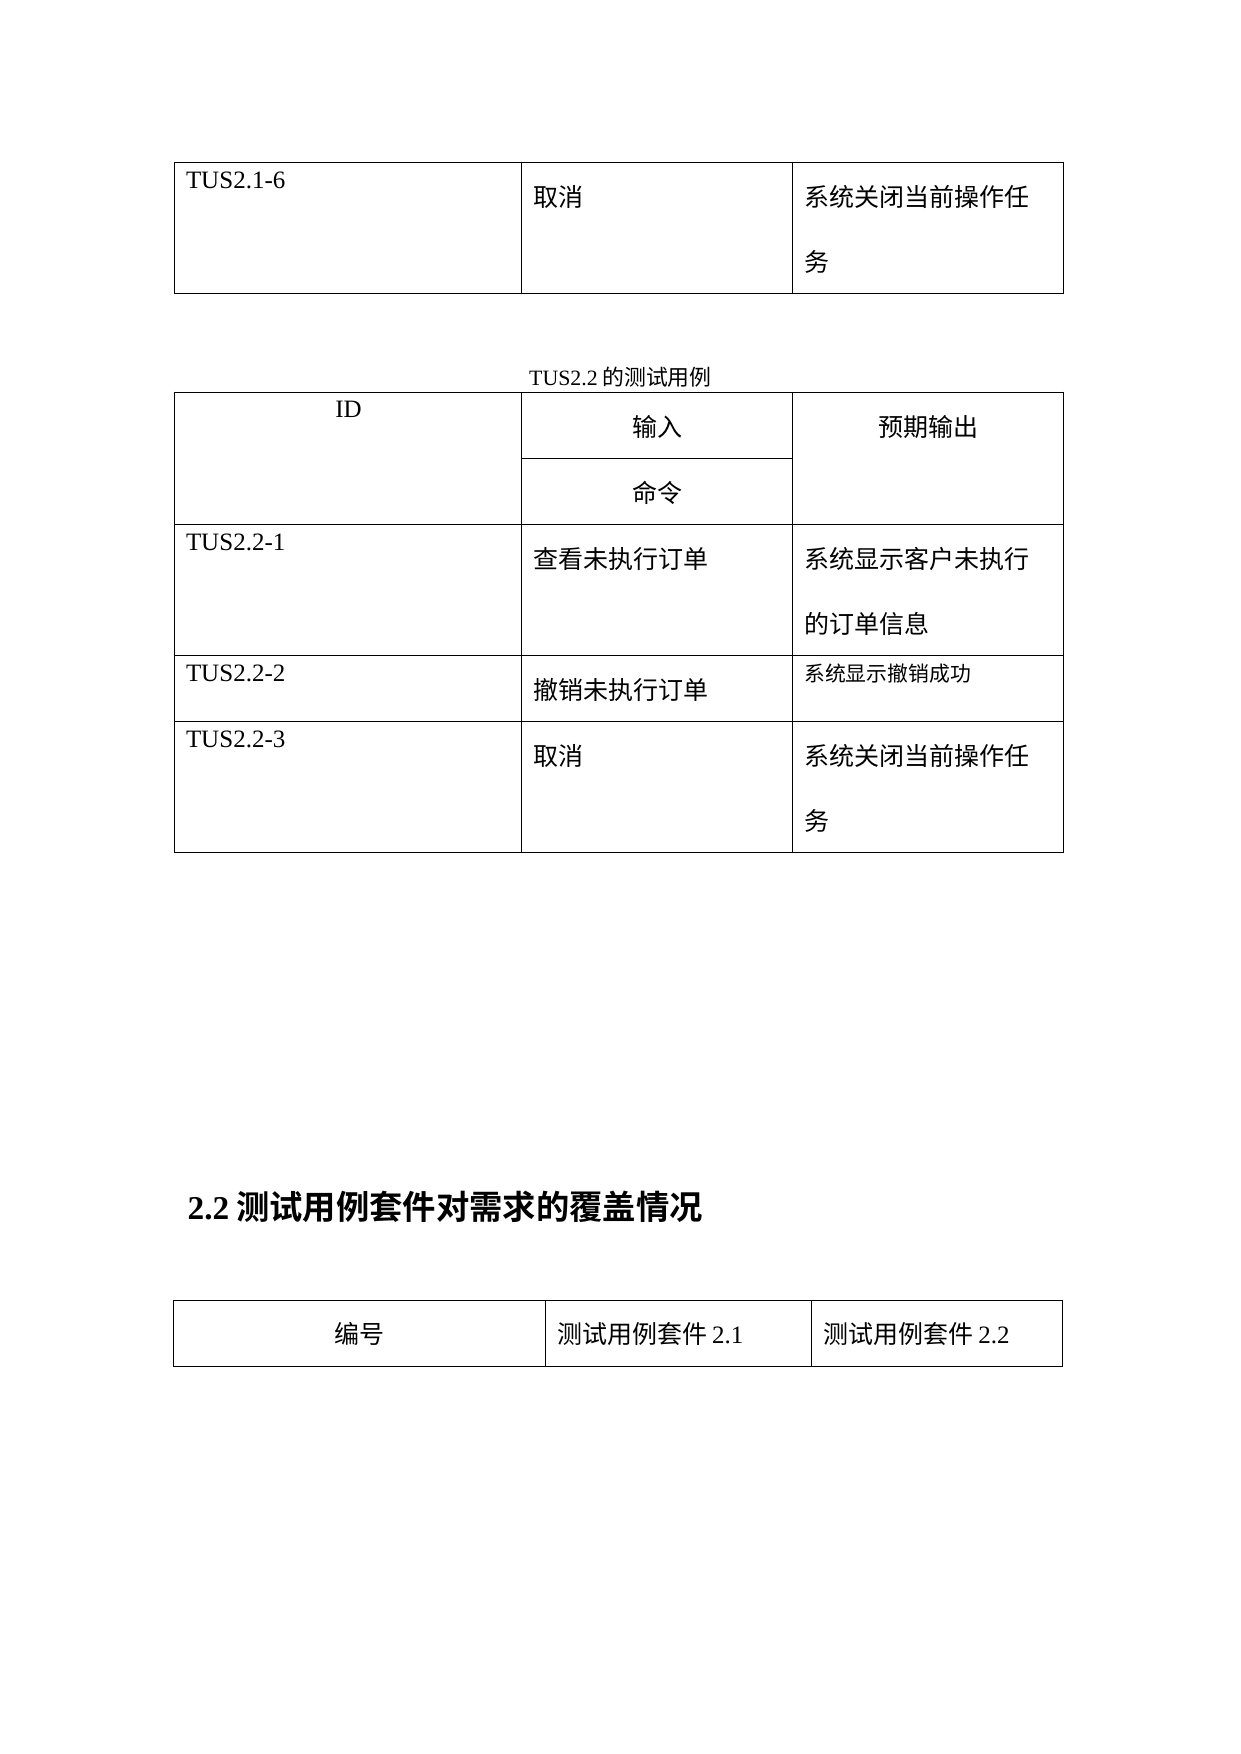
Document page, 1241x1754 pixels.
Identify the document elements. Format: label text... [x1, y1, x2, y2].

table_cell TUS2.2-2 [175, 656, 521, 721]
table_header 测试用例套件2.1 [546, 1301, 811, 1366]
table_header 测试用例套件2.2 [812, 1301, 1062, 1366]
table_header 预期输出 [793, 393, 1063, 524]
table_cell 系统关闭当前操作任务 [793, 163, 1063, 293]
table_cell 系统关闭当前操作任务 [793, 722, 1063, 852]
table_cell 系统显示客户未执行的订单信息 [793, 525, 1063, 655]
table_cell 命令 [522, 459, 792, 524]
table_cell 取消 [522, 722, 792, 852]
table_cell TUS2.2-3 [175, 722, 521, 852]
table_header ID [175, 393, 521, 524]
subtitle 2.2测试用例套件对需求的覆盖情况 [187, 1172, 1053, 1237]
text TUS2.2的测试用例 [187, 359, 1053, 392]
table_cell 撤销未执行订单 [522, 656, 792, 721]
table_cell 系统显示撤销成功 [793, 656, 1063, 721]
table_cell TUS2.2-1 [175, 525, 521, 655]
table_header 编号 [174, 1301, 545, 1366]
table_cell 取消 [522, 163, 792, 293]
table_cell 查看未执行订单 [522, 525, 792, 655]
table_header 输入 [522, 393, 792, 458]
table_cell TUS2.1-6 [175, 163, 521, 293]
